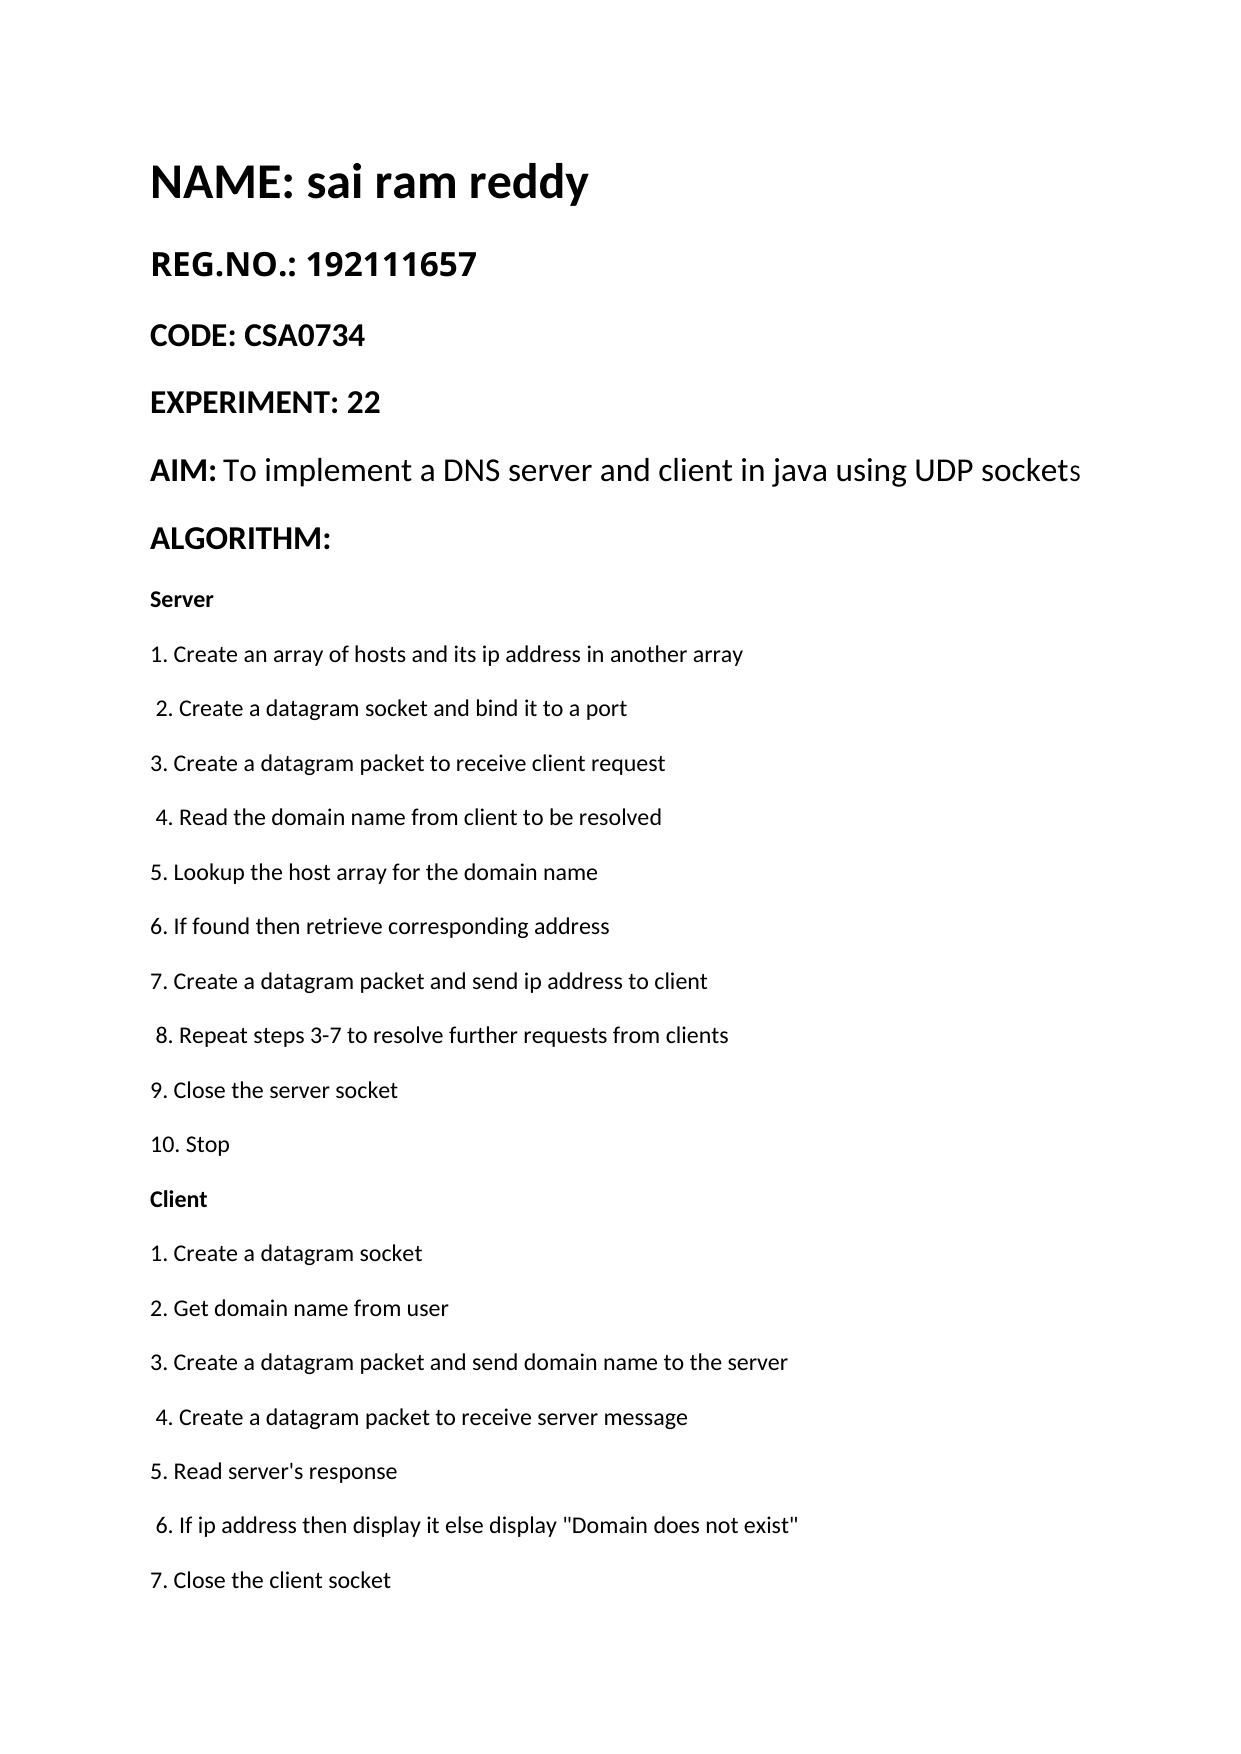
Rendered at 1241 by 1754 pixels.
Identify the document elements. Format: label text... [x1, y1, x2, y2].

text 3. Create a datagram packet to receive client request [150, 748, 1090, 777]
text ALGORITHM: [150, 517, 1090, 557]
text 7. Create a datagram packet and send ip address to client [150, 966, 1090, 995]
text 5. Read server's response [150, 1456, 1090, 1485]
text 8. Repeat steps 3-7 to resolve further requests from clients [150, 1020, 1090, 1049]
text 2. Get domain name from user [150, 1293, 1090, 1322]
text REG.NO.: 192111657 [150, 241, 1090, 286]
text 2. Create a datagram socket and bind it to a port [150, 693, 1090, 723]
text 4. Create a datagram packet to receive server message [150, 1402, 1090, 1431]
text Server [150, 584, 1090, 614]
text 5. Lookup the host array for the domain name [150, 857, 1090, 886]
text CODE: CSA0734 [150, 314, 1090, 355]
text EXPERIMENT: 22 [150, 382, 1090, 422]
text 1. Create an array of hosts and its ip address in another array [150, 639, 1090, 668]
text 10. Stop [150, 1129, 1090, 1158]
text 4. Read the domain name from client to be resolved [150, 802, 1090, 832]
text NAME: sai ram reddy [150, 150, 1090, 211]
text 1. Create a datagram socket [150, 1238, 1090, 1267]
text AIM: To implement a DNS server and client in java using UDP socketS [150, 449, 1090, 490]
text 7. Close the client socket [150, 1565, 1090, 1594]
text Client [150, 1184, 1090, 1213]
text 6. If found then retrieve corresponding address [150, 911, 1090, 941]
text 3. Create a datagram packet and send domain name to the server [150, 1347, 1090, 1376]
text 9. Close the server socket [150, 1075, 1090, 1104]
text 6. If ip address then display it else display "Domain does not exist" [150, 1511, 1090, 1540]
